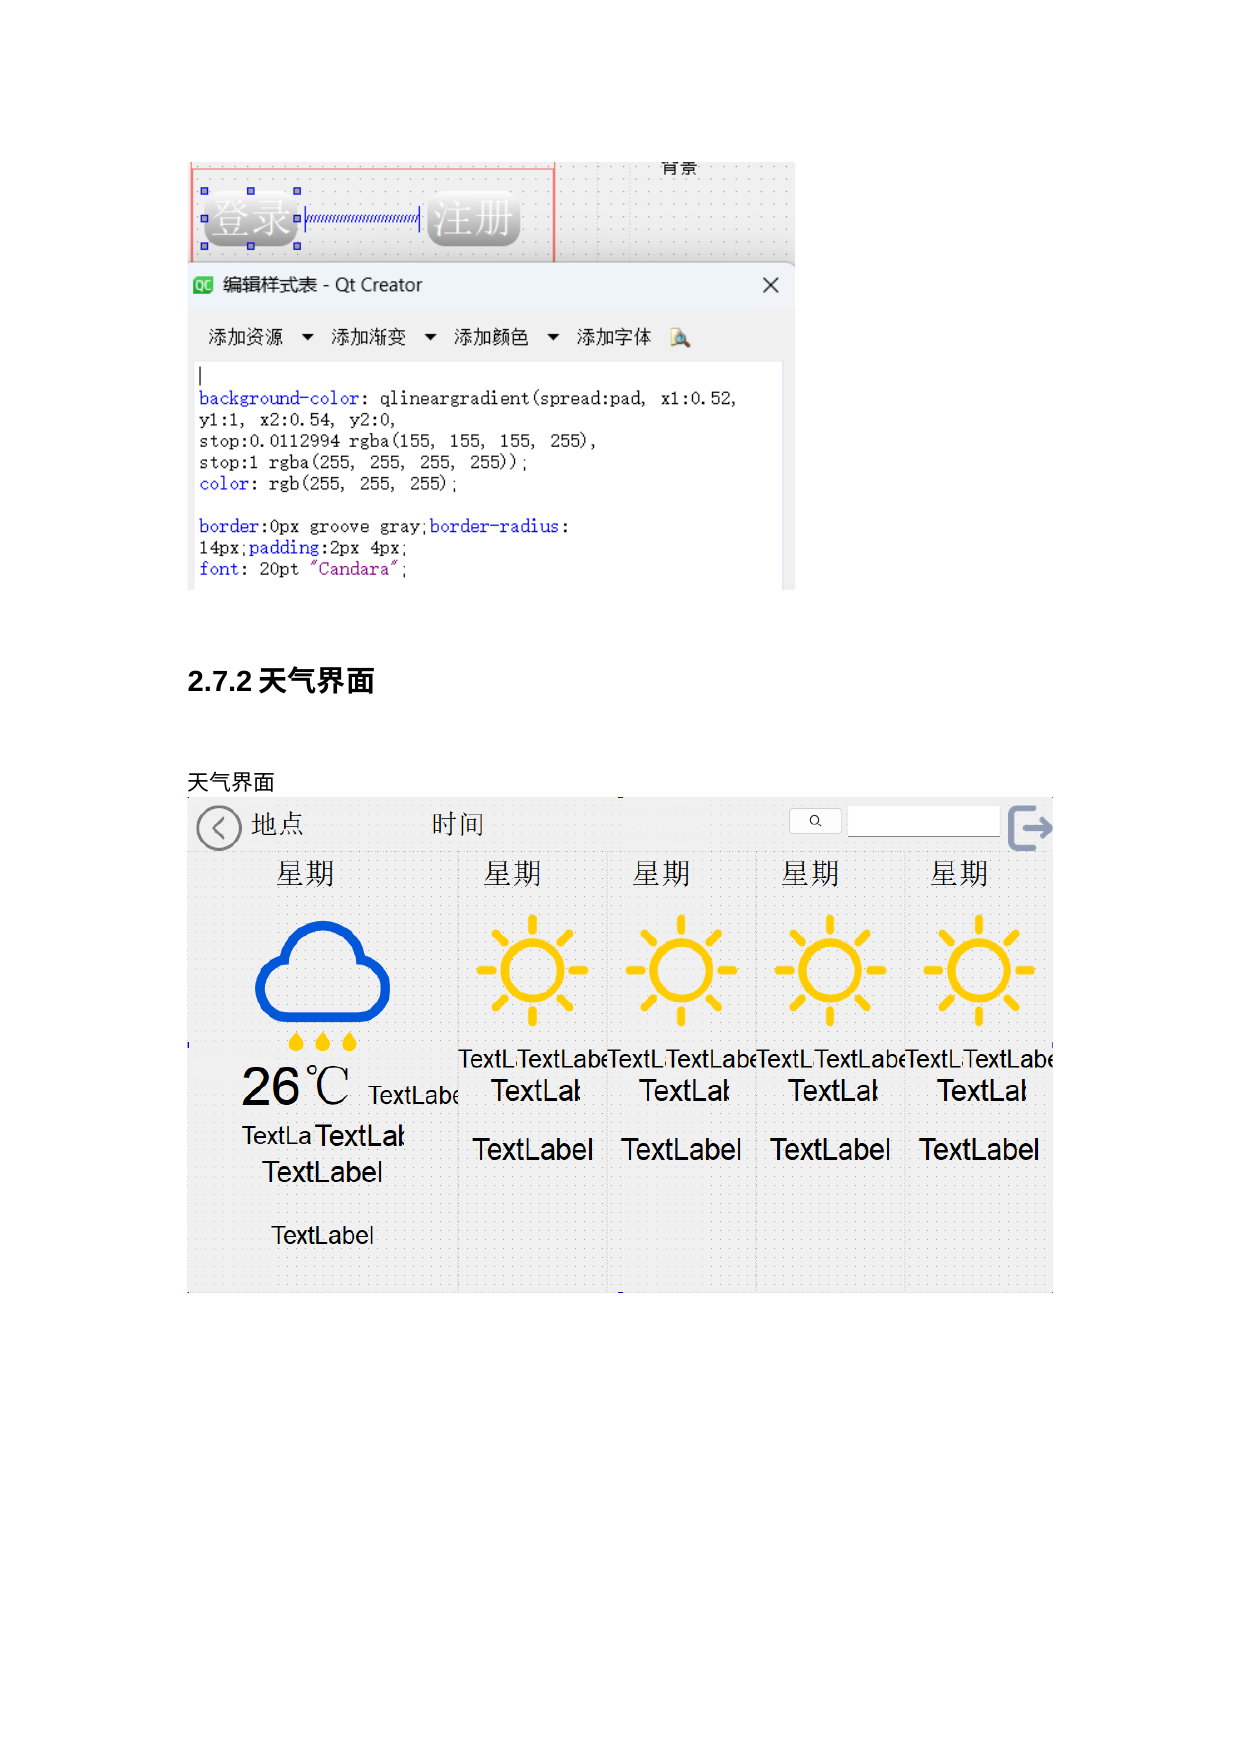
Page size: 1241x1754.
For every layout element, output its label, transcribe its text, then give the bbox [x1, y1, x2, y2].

picture [187, 162, 796, 590]
picture [187, 797, 1053, 1293]
subtitle 2.7.2天气界面 [187, 646, 1053, 711]
text 天气界面 [187, 764, 1053, 797]
